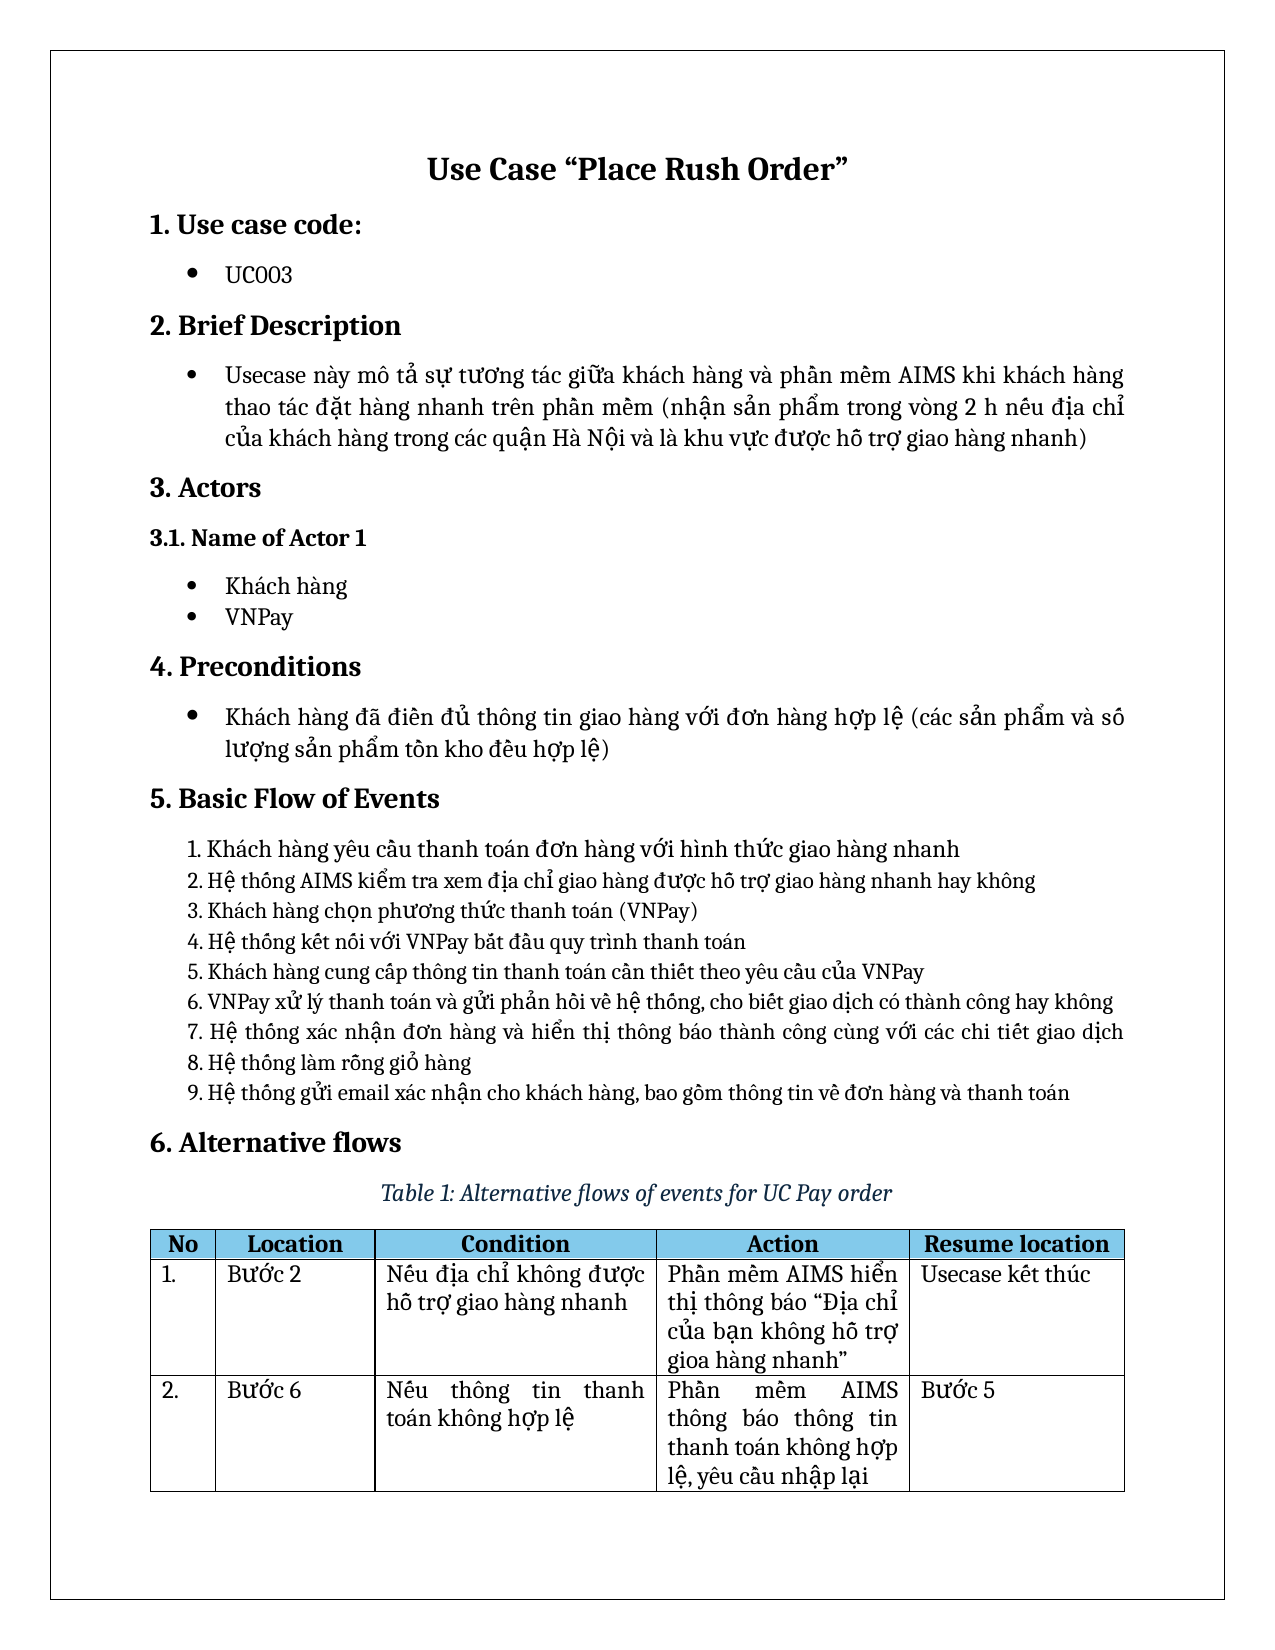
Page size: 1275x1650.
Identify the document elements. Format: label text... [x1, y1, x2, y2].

text 5. Basic Flow of Events [150, 782, 1125, 816]
text 2. Brief Description [150, 309, 1125, 342]
list Khách hàng đã điền đủ thông tin giao hàng với đơn hàng hợp lệ (các sản phẩm và số lượng sản phẩm tồn kho đều hợp lệ) [187, 703, 1125, 763]
text 6. Alternative flows [150, 1126, 1125, 1160]
table_cell 2. [151, 1376, 215, 1491]
list 6. VNPay xử lý thanh toán và gửi phản hồi về hệ thống, cho biết giao dịch có thành công hay không [187, 989, 1125, 1015]
list VNPay [187, 603, 1125, 632]
list 5. Khách hàng cung cấp thông tin thanh toán cần thiết theo yêu cầu của VNPay [187, 959, 1125, 985]
list 7. Hệ thống xác nhận đơn hàng và hiển thị thông báo thành công cùng với các chi tiết giao dịch 8. Hệ thống làm rỗng giỏ hàng [187, 1019, 1125, 1076]
text 3.1. Name of Actor 1 [150, 524, 1125, 553]
table_cell Nếu thông tin thanh toán không hợp lệ [376, 1376, 656, 1491]
table_header Condition [376, 1230, 656, 1258]
table_cell Bước 6 [216, 1376, 374, 1491]
table_header Resume location [910, 1230, 1124, 1258]
table_cell Phần mềm AIMS hiển thị thông báo “Địa chỉ của bạn không hỗ trợ gioa hàng nhanh” [657, 1260, 909, 1374]
list Khách hàng [187, 572, 1125, 601]
table_header No [151, 1230, 215, 1258]
text 3. Actors [150, 471, 1125, 505]
list 3. Khách hàng chọn phương thức thanh toán (VNPay) [187, 898, 1125, 924]
list UC003 [187, 261, 1125, 290]
text Use Case “Place Rush Order” [150, 150, 1125, 188]
table_header Action [657, 1230, 909, 1258]
table_cell Nếu địa chỉ không được hỗ trợ giao hàng nhanh [376, 1260, 656, 1374]
table_cell 1. [151, 1260, 215, 1374]
list 4. Hệ thống kết nối với VNPay bắt đầu quy trình thanh toán [187, 928, 1125, 955]
text 4. Preconditions [150, 651, 1125, 684]
table_cell Phần mềm AIMS thông báo thông tin thanh toán không hợp lệ, yêu cầu nhập lại [657, 1376, 909, 1491]
list 2. Hệ thống AIMS kiểm tra xem địa chỉ giao hàng được hỗ trợ giao hàng nhanh hay không [187, 868, 1125, 894]
text 1. Use case code: [150, 208, 1125, 242]
table_cell Bước 5 [910, 1376, 1124, 1491]
list 9. Hệ thống gửi email xác nhận cho khách hàng, bao gồm thông tin về đơn hàng và thanh toán [187, 1079, 1125, 1106]
table_cell Bước 2 [216, 1260, 374, 1374]
table_cell Usecase kết thúc [910, 1260, 1124, 1374]
list Usecase này mô tả sự tương tác giữa khách hàng và phần mềm AIMS khi khách hàng thao tác đặt hàng nhanh trên phần mềm (nhận sản phẩm trong vòng 2 h nếu địa chỉ của khách hàng trong các quận Hà Nội và là khu vực được hỗ trợ giao hàng nhanh) [187, 361, 1125, 452]
table_header Location [216, 1230, 374, 1258]
text Table 1: Alternative flows of events for UC Pay order [150, 1179, 1125, 1208]
list 1. Khách hàng yêu cầu thanh toán đơn hàng với hình thức giao hàng nhanh [187, 835, 1125, 864]
